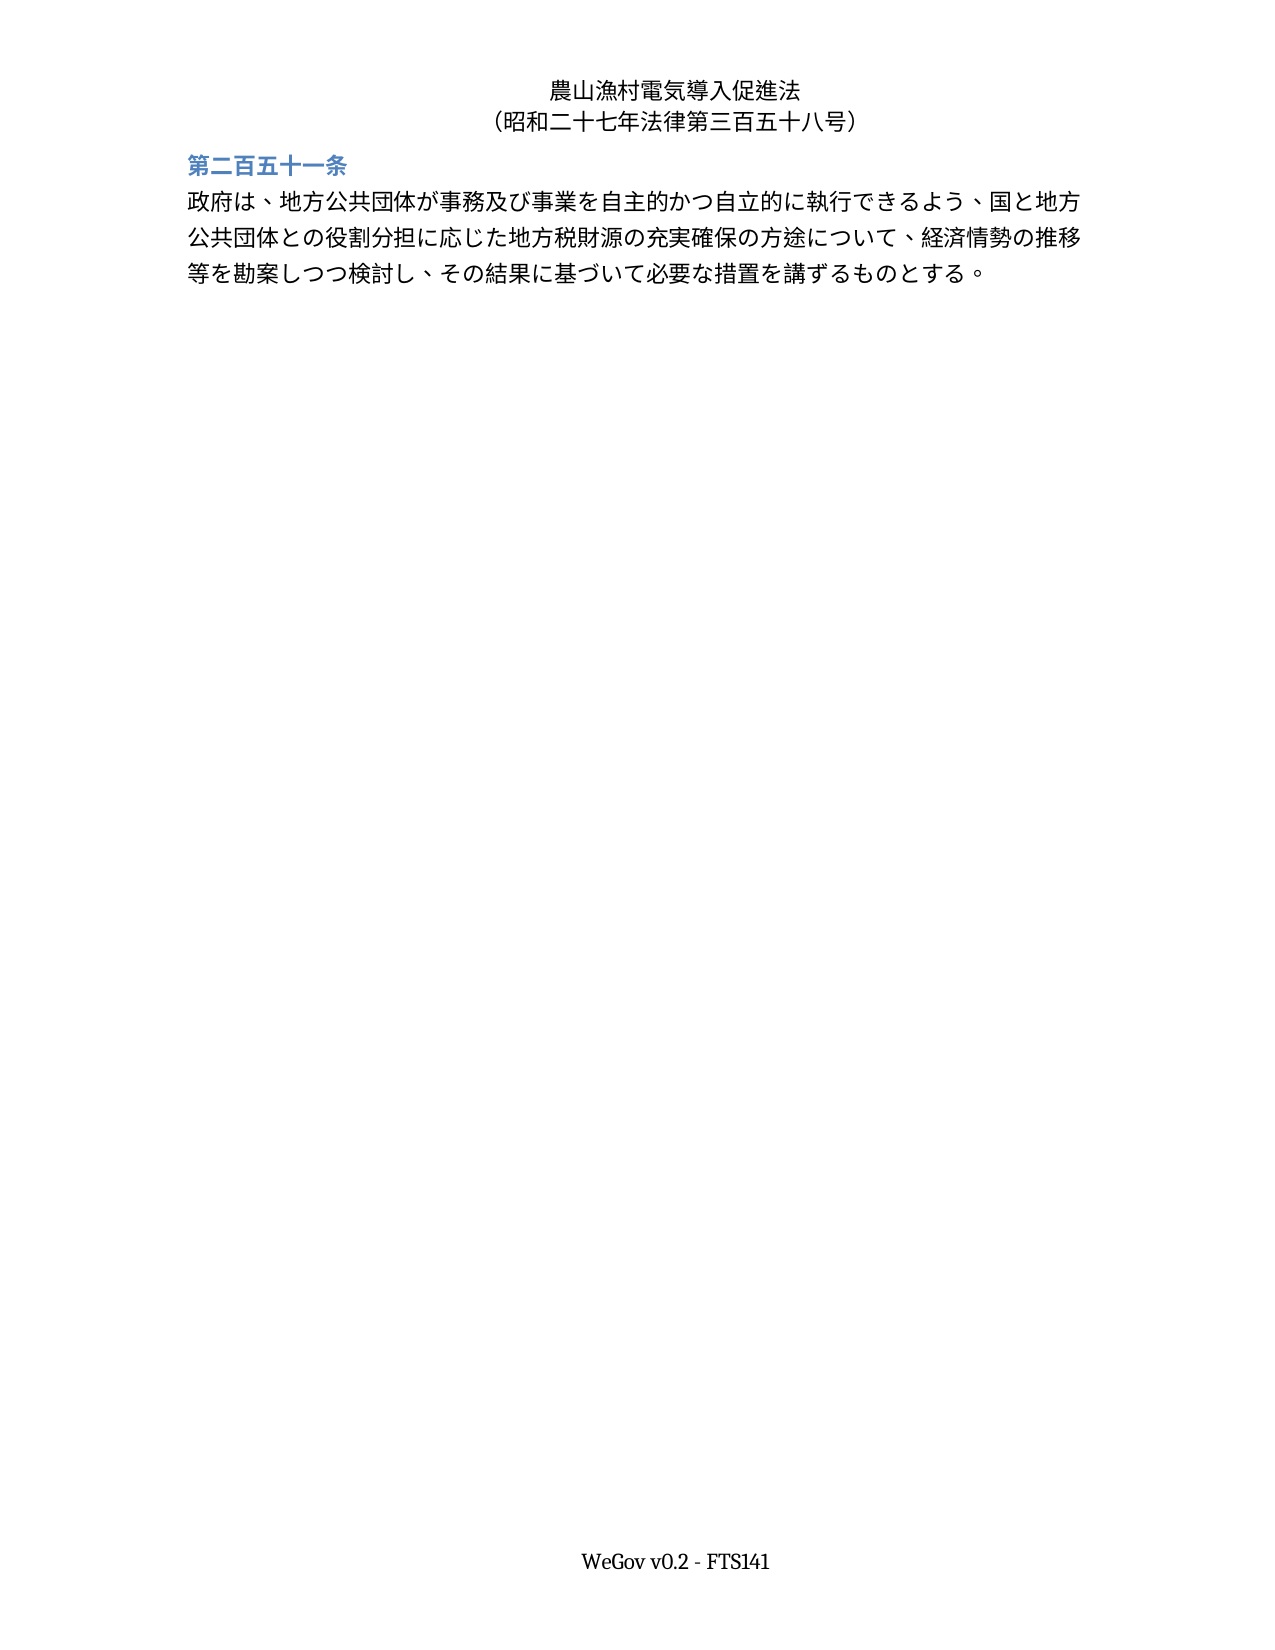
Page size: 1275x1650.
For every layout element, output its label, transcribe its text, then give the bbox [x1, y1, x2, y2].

text 政府は、地方公共団体が事務及び事業を自主的かつ自立的に執行できるよう、国と地方公共団体との役割分担に応じた地方税財源の充実確保の方途について、経済情勢の推移等を勘案しつつ検討し、その結果に基づいて必要な措置を講ずるものとする。 [187, 186, 1087, 289]
subtitle 第二百五十一条 [187, 150, 1087, 181]
